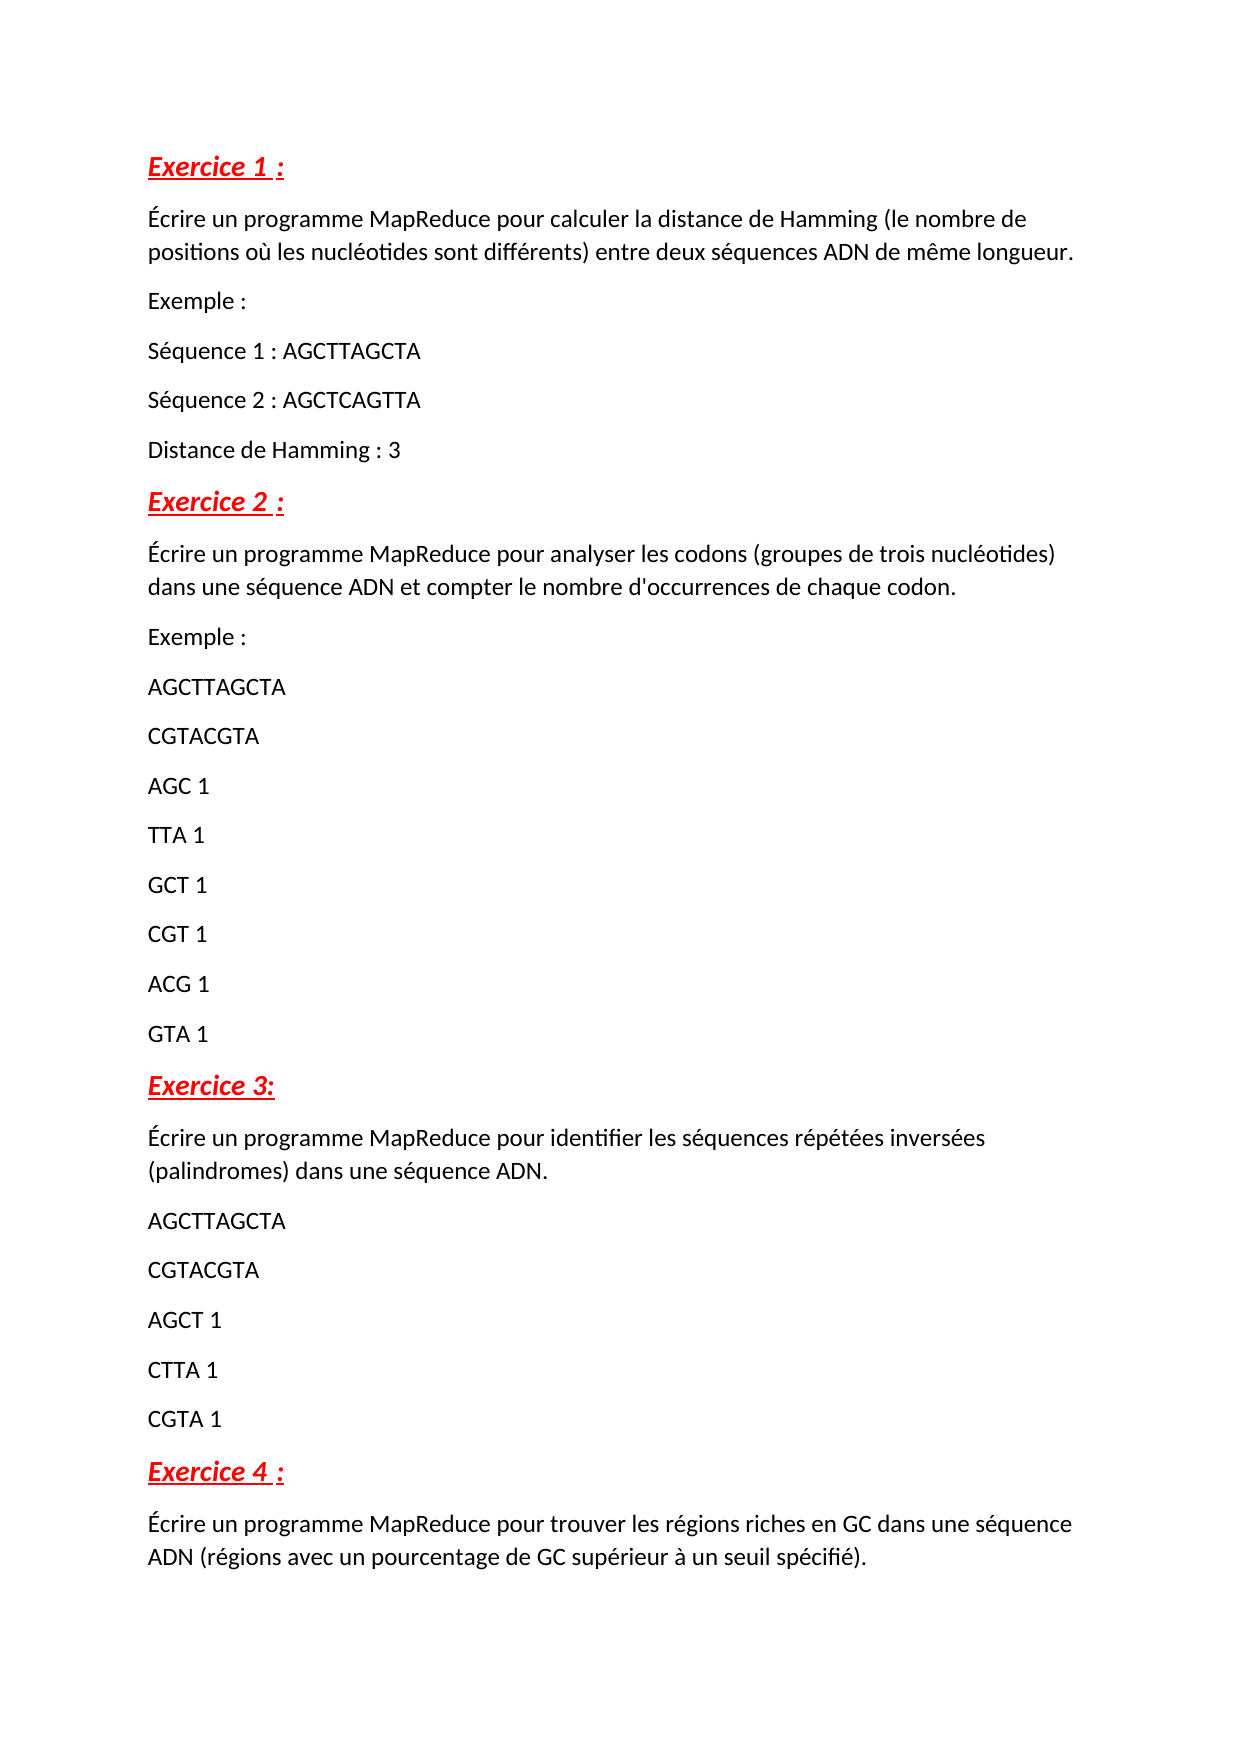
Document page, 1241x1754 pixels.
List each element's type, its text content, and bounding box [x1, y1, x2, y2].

text Exercice 1 : [148, 148, 1093, 183]
text CGTACGTA [148, 1254, 1093, 1285]
text GCT 1 [148, 869, 1093, 899]
text Écrire un programme MapReduce pour identifier les séquences répétées inversées (palindromes) dans une séquence ADN. [148, 1122, 1093, 1186]
text Exemple : [148, 285, 1093, 316]
text Exercice 3: [148, 1067, 1093, 1103]
text CGTA 1 [148, 1403, 1093, 1434]
text TTA 1 [148, 819, 1093, 850]
text Exercice 4 : [148, 1453, 1093, 1488]
text CGTACGTA [148, 720, 1093, 751]
text AGCT 1 [148, 1304, 1093, 1335]
text CTTA 1 [148, 1354, 1093, 1384]
text AGC 1 [148, 770, 1093, 800]
text CGT 1 [148, 919, 1093, 949]
text AGCTTAGCTA [148, 671, 1093, 701]
text Écrire un programme MapReduce pour analyser les codons (groupes de trois nucléotides) dans une séquence ADN et compter le nombre d'occurrences de chaque codon. [148, 539, 1093, 602]
text Écrire un programme MapReduce pour calculer la distance de Hamming (le nombre de positions où les nucléotides sont différents) entre deux séquences ADN de même longueur. [148, 203, 1093, 266]
text Exemple : [148, 621, 1093, 652]
text GTA 1 [148, 1018, 1093, 1048]
text Écrire un programme MapReduce pour trouver les régions riches en GC dans une séquence ADN (régions avec un pourcentage de GC supérieur à un seuil spécifié). [148, 1508, 1093, 1571]
text Séquence 2 : AGCTCAGTTA [148, 384, 1093, 415]
text AGCTTAGCTA [148, 1205, 1093, 1236]
text Distance de Hamming : 3 [148, 434, 1093, 464]
text ACG 1 [148, 968, 1093, 999]
text Exercice 2 : [148, 483, 1093, 519]
text Séquence 1 : AGCTTAGCTA [148, 335, 1093, 365]
